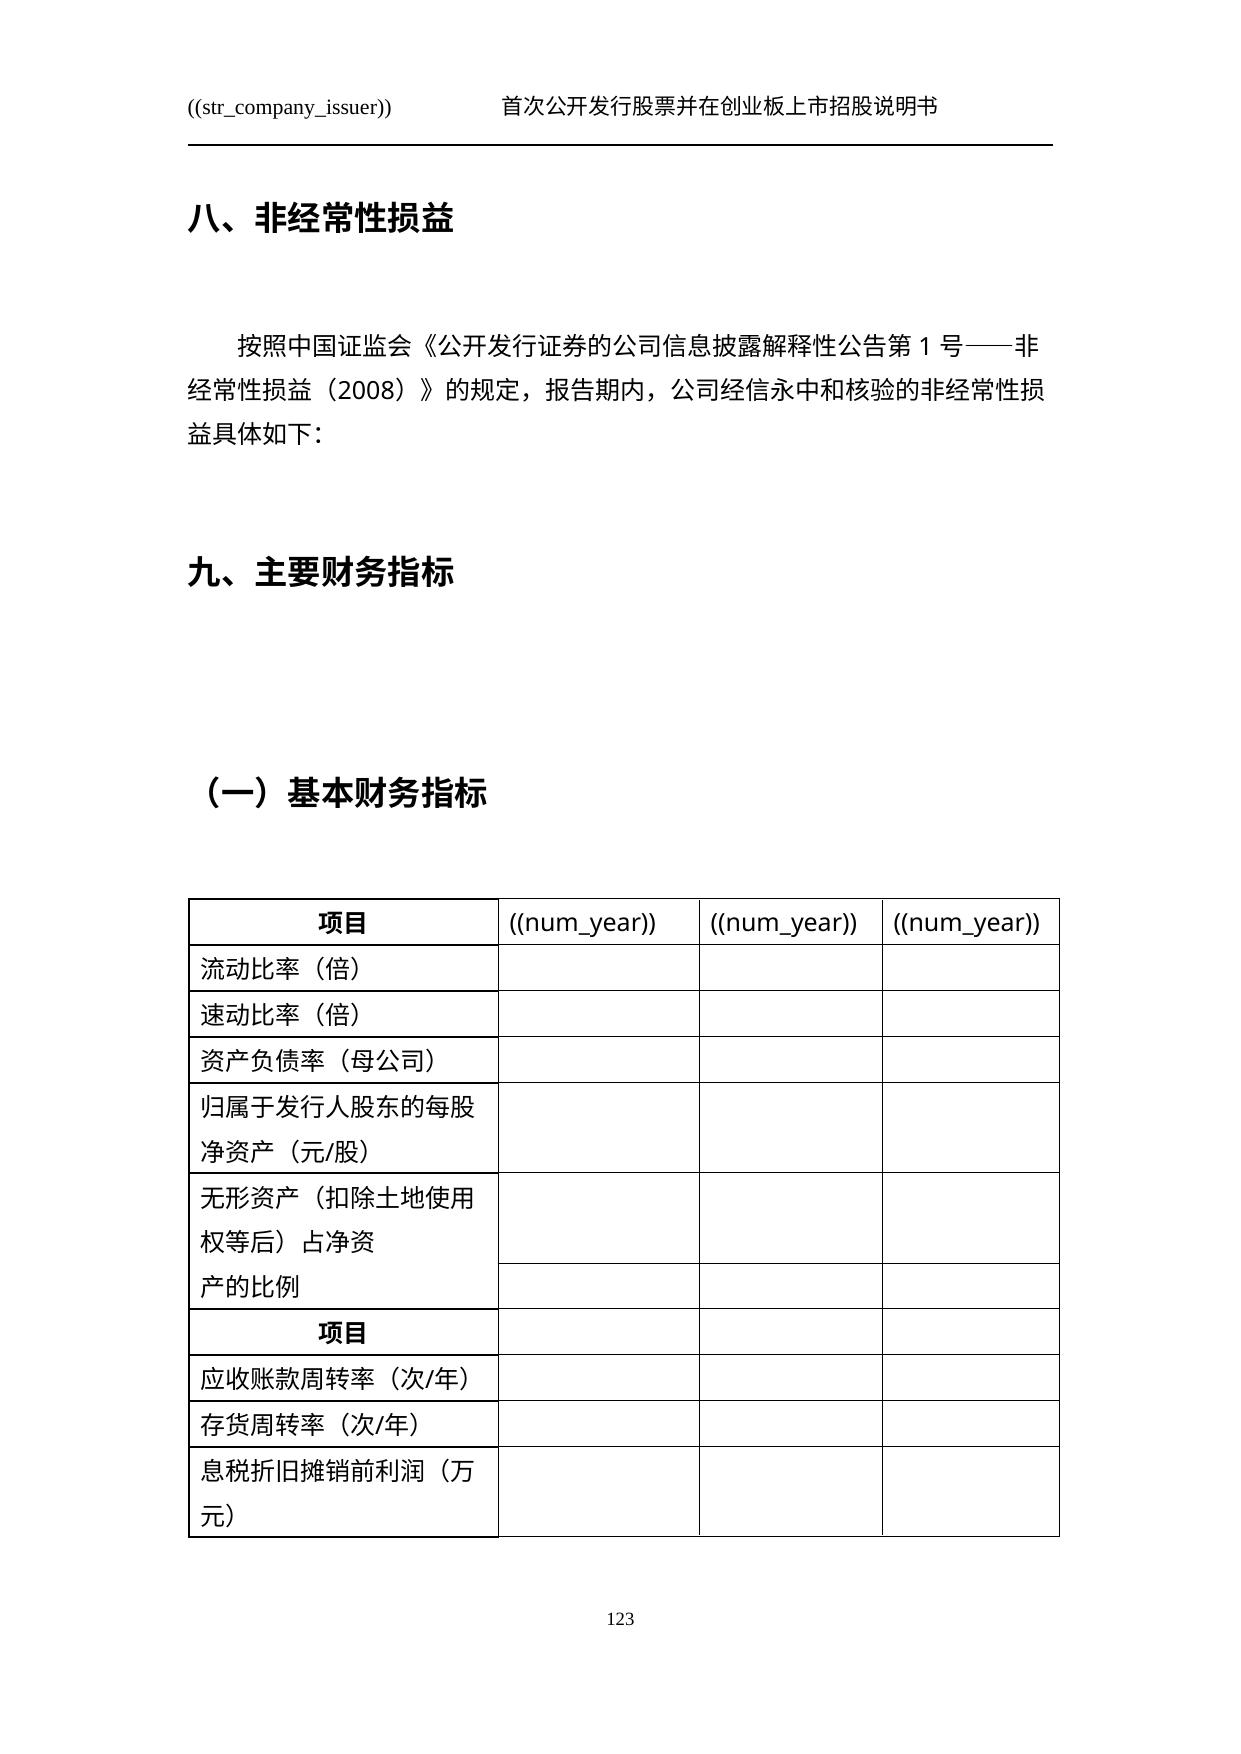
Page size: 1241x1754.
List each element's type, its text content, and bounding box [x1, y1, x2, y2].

table_cell [883, 1355, 1059, 1400]
table_cell [883, 1309, 1059, 1354]
table_header 项目 [190, 900, 498, 943]
table_cell [700, 1264, 882, 1307]
table_cell [700, 1355, 882, 1400]
table_cell [499, 945, 699, 990]
table_header ((num_year)) [883, 899, 1059, 943]
table_cell [499, 1309, 699, 1354]
table_cell 速动比率（倍） [190, 992, 498, 1036]
table_cell [499, 991, 699, 1036]
table_cell [883, 991, 1059, 1036]
table_cell [700, 991, 882, 1036]
table_cell [882, 1447, 1059, 1536]
subtitle （一）基本财务指标 [187, 747, 1053, 835]
table_cell [883, 1264, 1059, 1307]
table_cell [700, 1309, 882, 1354]
table_cell 项目 [190, 1310, 498, 1354]
text 按照中国证监会《公开发行证券的公司信息披露解释性公告第 1 号——非经常性损益（2008）》的规定，报告期内，公司经信永中和核验的非经常性损益具体如下： [187, 322, 1053, 454]
subtitle 八、非经常性损益 [187, 172, 1053, 260]
table_cell 产的比例 [190, 1263, 498, 1307]
table_cell 应收账款周转率（次/年） [190, 1356, 498, 1400]
table_cell [699, 1447, 882, 1536]
table_cell [883, 1401, 1059, 1446]
table_cell [700, 1173, 882, 1262]
table_cell [700, 1401, 882, 1446]
table_cell 无形资产（扣除土地使用权等后）占净资 [190, 1174, 498, 1262]
table_cell 流动比率（倍） [190, 946, 498, 990]
table_cell [499, 1447, 699, 1536]
table_cell [499, 1083, 699, 1172]
table_cell [883, 1083, 1059, 1172]
table_cell [499, 1173, 699, 1262]
subtitle 九、主要财务指标 [187, 526, 1053, 614]
table_cell 归属于发行人股东的每股净资产（元/股） [190, 1084, 498, 1172]
table_cell [499, 1355, 699, 1400]
table_cell 资产负债率（母公司） [190, 1038, 498, 1082]
table_cell 息税折旧摊销前利润（万元） [190, 1448, 498, 1536]
table_cell [883, 945, 1059, 990]
table_cell [700, 945, 882, 990]
table_cell [499, 1401, 699, 1446]
table_header ((num_year)) [499, 899, 699, 943]
table_cell [499, 1037, 699, 1082]
table_cell [499, 1264, 699, 1307]
table_header ((num_year)) [700, 899, 882, 943]
table_cell [883, 1173, 1059, 1262]
table_cell 存货周转率（次/年） [190, 1402, 498, 1446]
table_cell [700, 1083, 882, 1172]
table_cell [883, 1037, 1059, 1082]
table_cell [700, 1037, 882, 1082]
